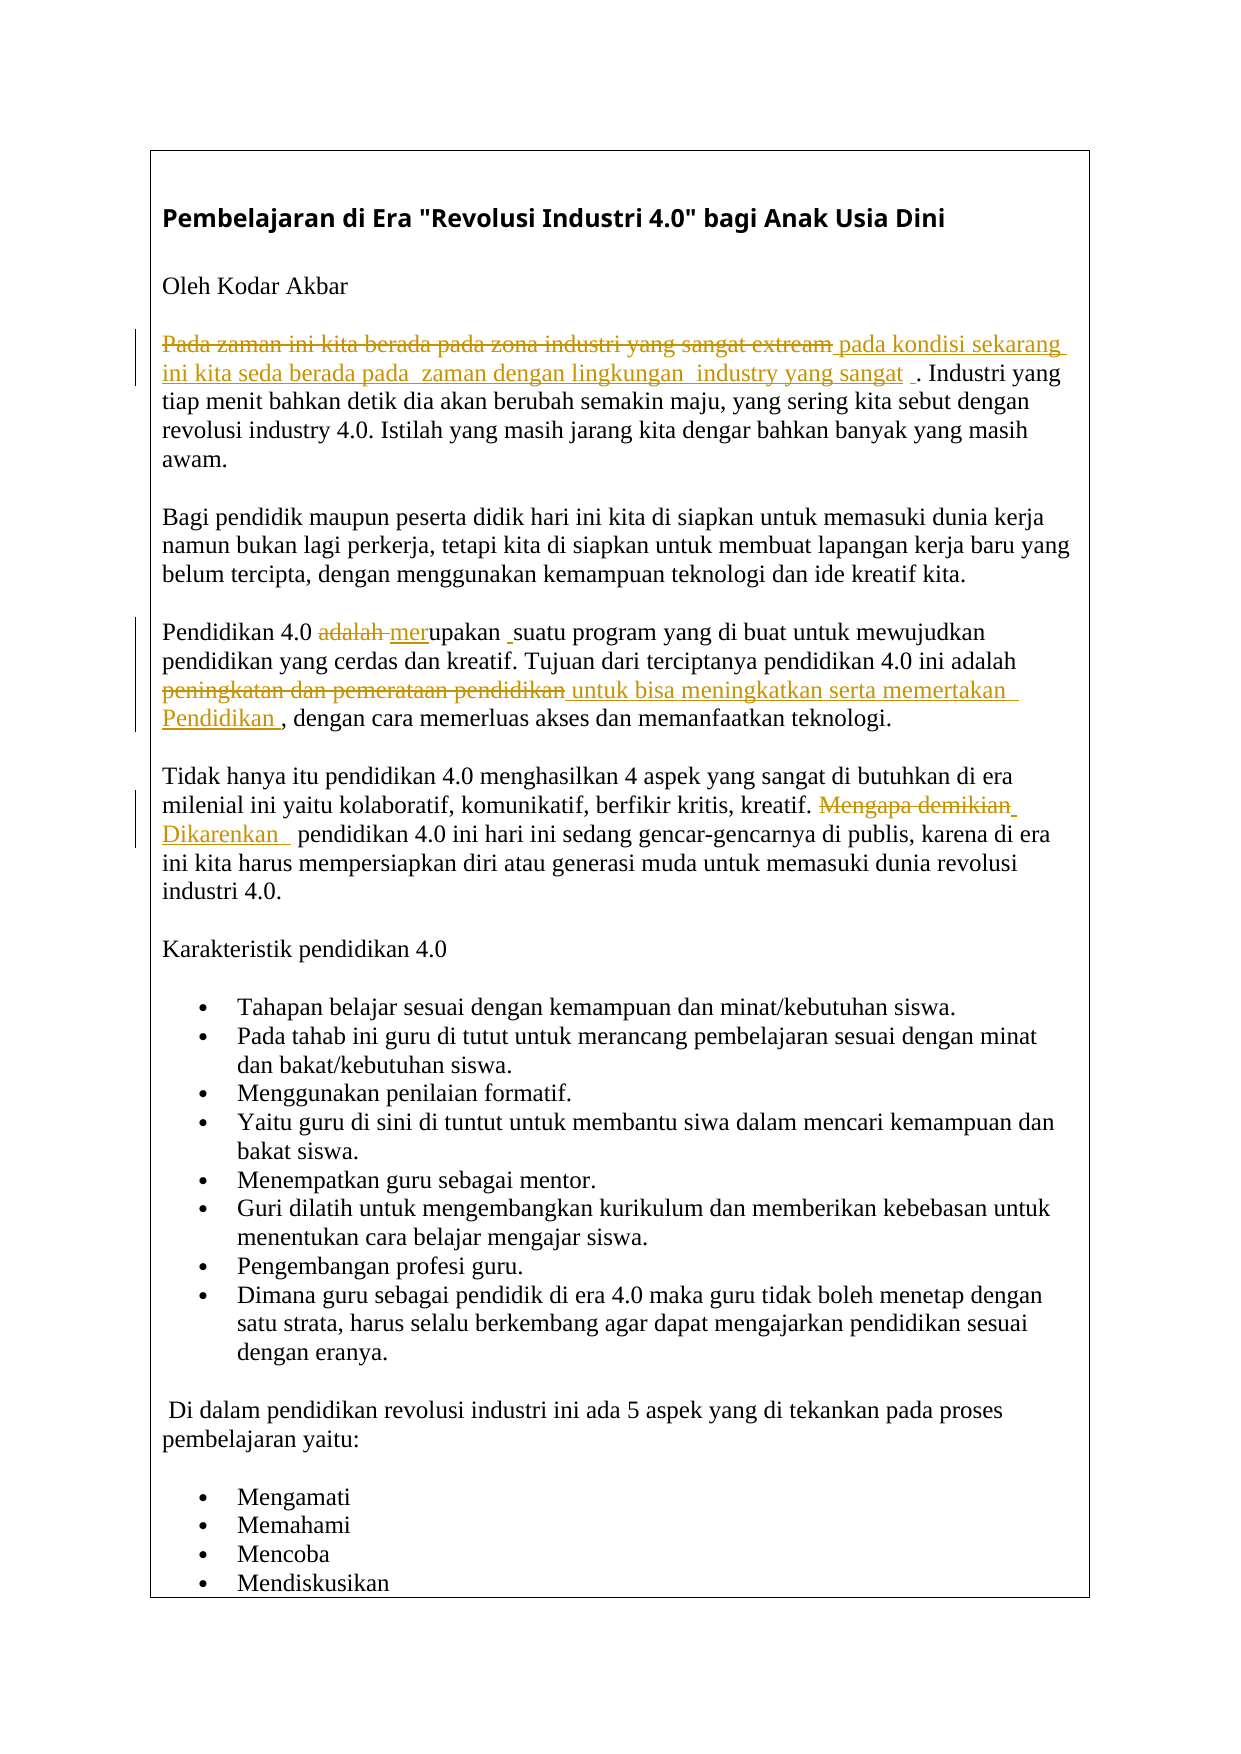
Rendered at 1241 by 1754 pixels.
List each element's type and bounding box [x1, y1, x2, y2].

table_header [151, 151, 1089, 1597]
